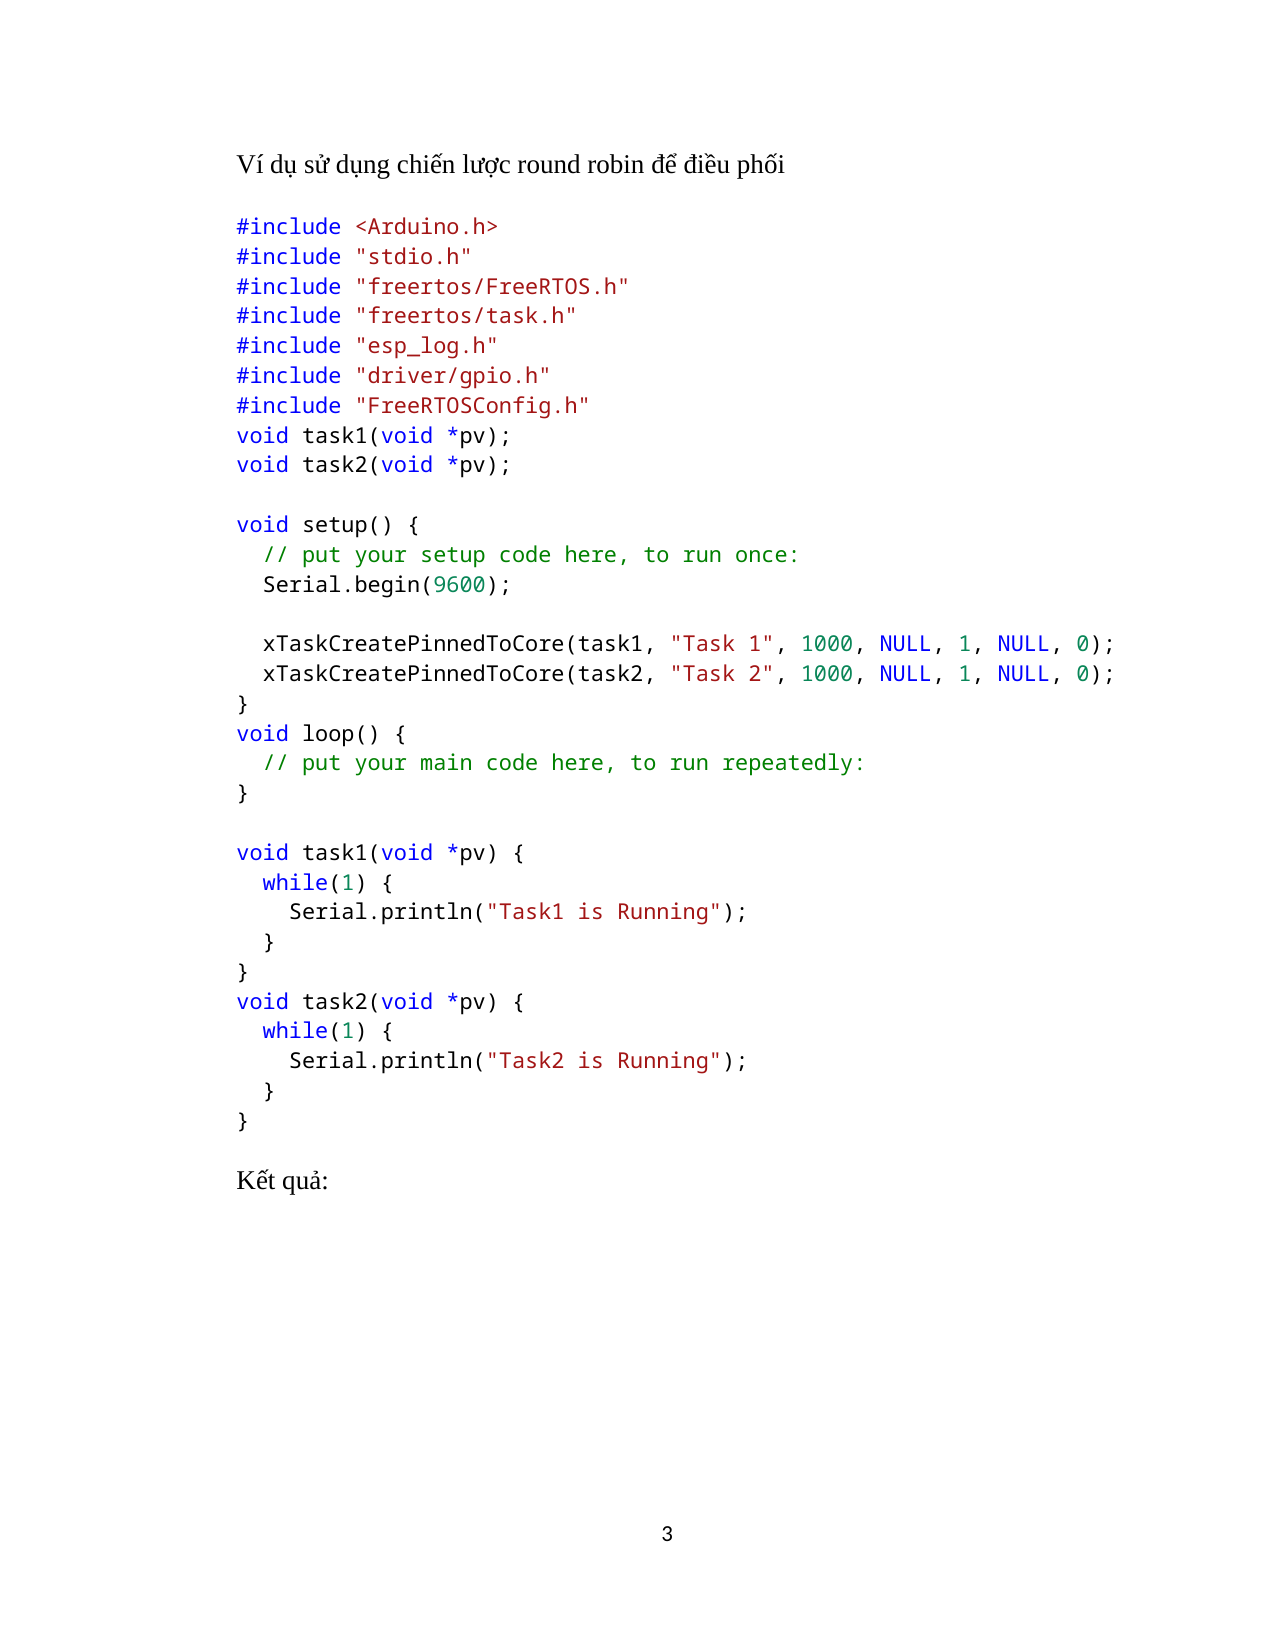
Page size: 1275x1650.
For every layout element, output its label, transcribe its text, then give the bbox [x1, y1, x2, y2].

text void task1(void *pv); [177, 419, 1157, 449]
text #include "freertos/task.h" [177, 300, 1157, 330]
text xTaskCreatePinnedToCore(task2, "Task 2", 1000, NULL, 1, NULL, 0); [177, 658, 1157, 688]
text Kết quả: [177, 1164, 1157, 1196]
text void task1(void *pv) { [177, 837, 1157, 866]
text } [177, 956, 1157, 986]
text } [177, 1105, 1157, 1134]
text } [177, 777, 1157, 807]
text } [177, 926, 1157, 956]
text } [177, 688, 1157, 717]
text #include "FreeRTOSConfig.h" [177, 390, 1157, 419]
text #include "stdio.h" [177, 241, 1157, 271]
text while(1) { [177, 866, 1157, 896]
text Ví dụ sử dụng chiến lược round robin để điều phối [177, 148, 1157, 179]
text } [177, 1075, 1157, 1105]
text // put your main code here, to run repeatedly: [177, 747, 1157, 777]
text xTaskCreatePinnedToCore(task1, "Task 1", 1000, NULL, 1, NULL, 0); [177, 628, 1157, 658]
text while(1) { [177, 1015, 1157, 1045]
text Serial.begin(9600); [177, 568, 1157, 598]
text Serial.println("Task2 is Running"); [177, 1045, 1157, 1075]
text Serial.println("Task1 is Running"); [177, 896, 1157, 926]
text #include <Arduino.h> [177, 211, 1157, 241]
text void setup() { [177, 509, 1157, 539]
text void task2(void *pv) { [177, 986, 1157, 1015]
text void loop() { [177, 717, 1157, 747]
text // put your setup code here, to run once: [177, 539, 1157, 568]
text void task2(void *pv); [177, 449, 1157, 479]
text #include "driver/gpio.h" [177, 360, 1157, 390]
text #include "freertos/FreeRTOS.h" [177, 271, 1157, 300]
text #include "esp_log.h" [177, 330, 1157, 360]
